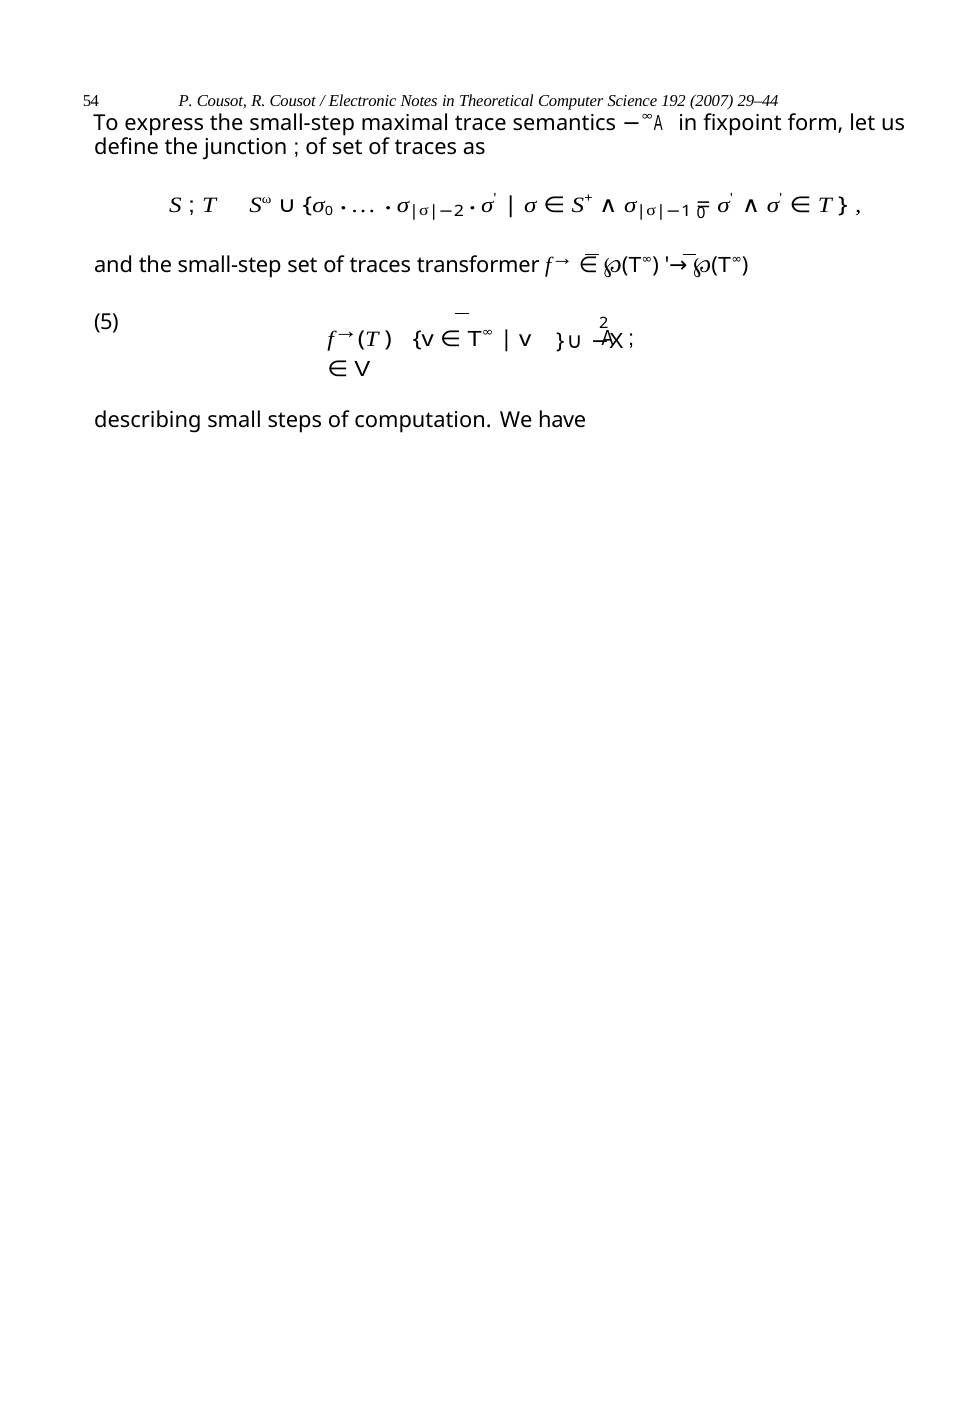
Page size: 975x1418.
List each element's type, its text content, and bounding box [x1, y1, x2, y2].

text and the small-step set of traces transformer f→ ∈ ℘(T∞) '→ ℘(T∞) [94, 245, 910, 279]
subtitle }∪ −X [556, 332, 910, 353]
text To express the small-step maximal trace semantics −∞A in fixpoint form, let us define the junction ; of set of traces as [93, 110, 910, 161]
text f→(T ) {v ∈ T∞ | v ∈ V [327, 318, 556, 382]
text 2 [599, 317, 910, 332]
text S ; T Sω ∪ {σ0 • ... • σ|σ|−2 • σ' | σ ∈ S+ ∧ σ|σ|−1 = σ' ∧ σ' ∈ T } , [169, 189, 910, 221]
text (5) [94, 306, 126, 335]
text describing small steps of computation. We have [94, 404, 910, 434]
